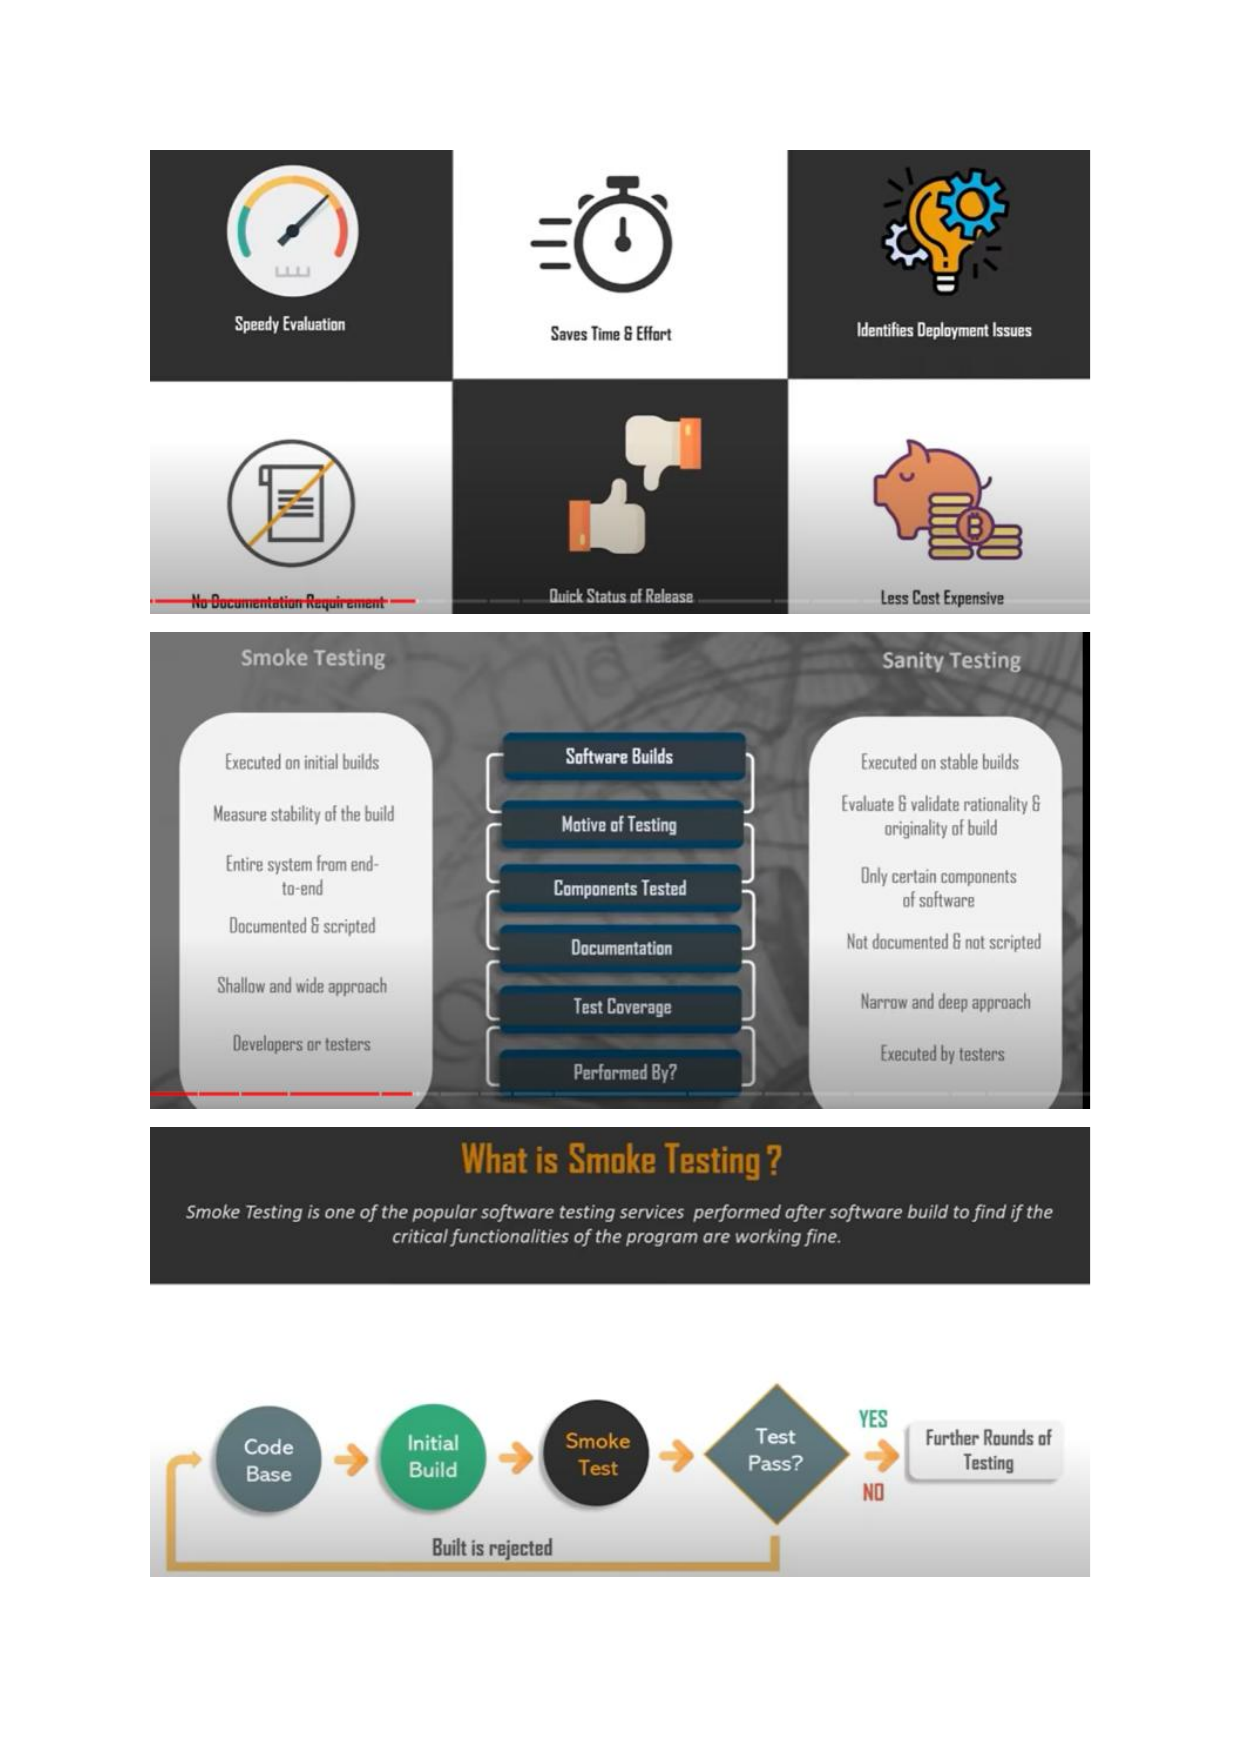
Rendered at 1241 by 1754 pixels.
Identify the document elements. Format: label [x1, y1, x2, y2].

picture [150, 1127, 1091, 1577]
picture [150, 632, 1091, 1109]
picture [150, 150, 1091, 614]
